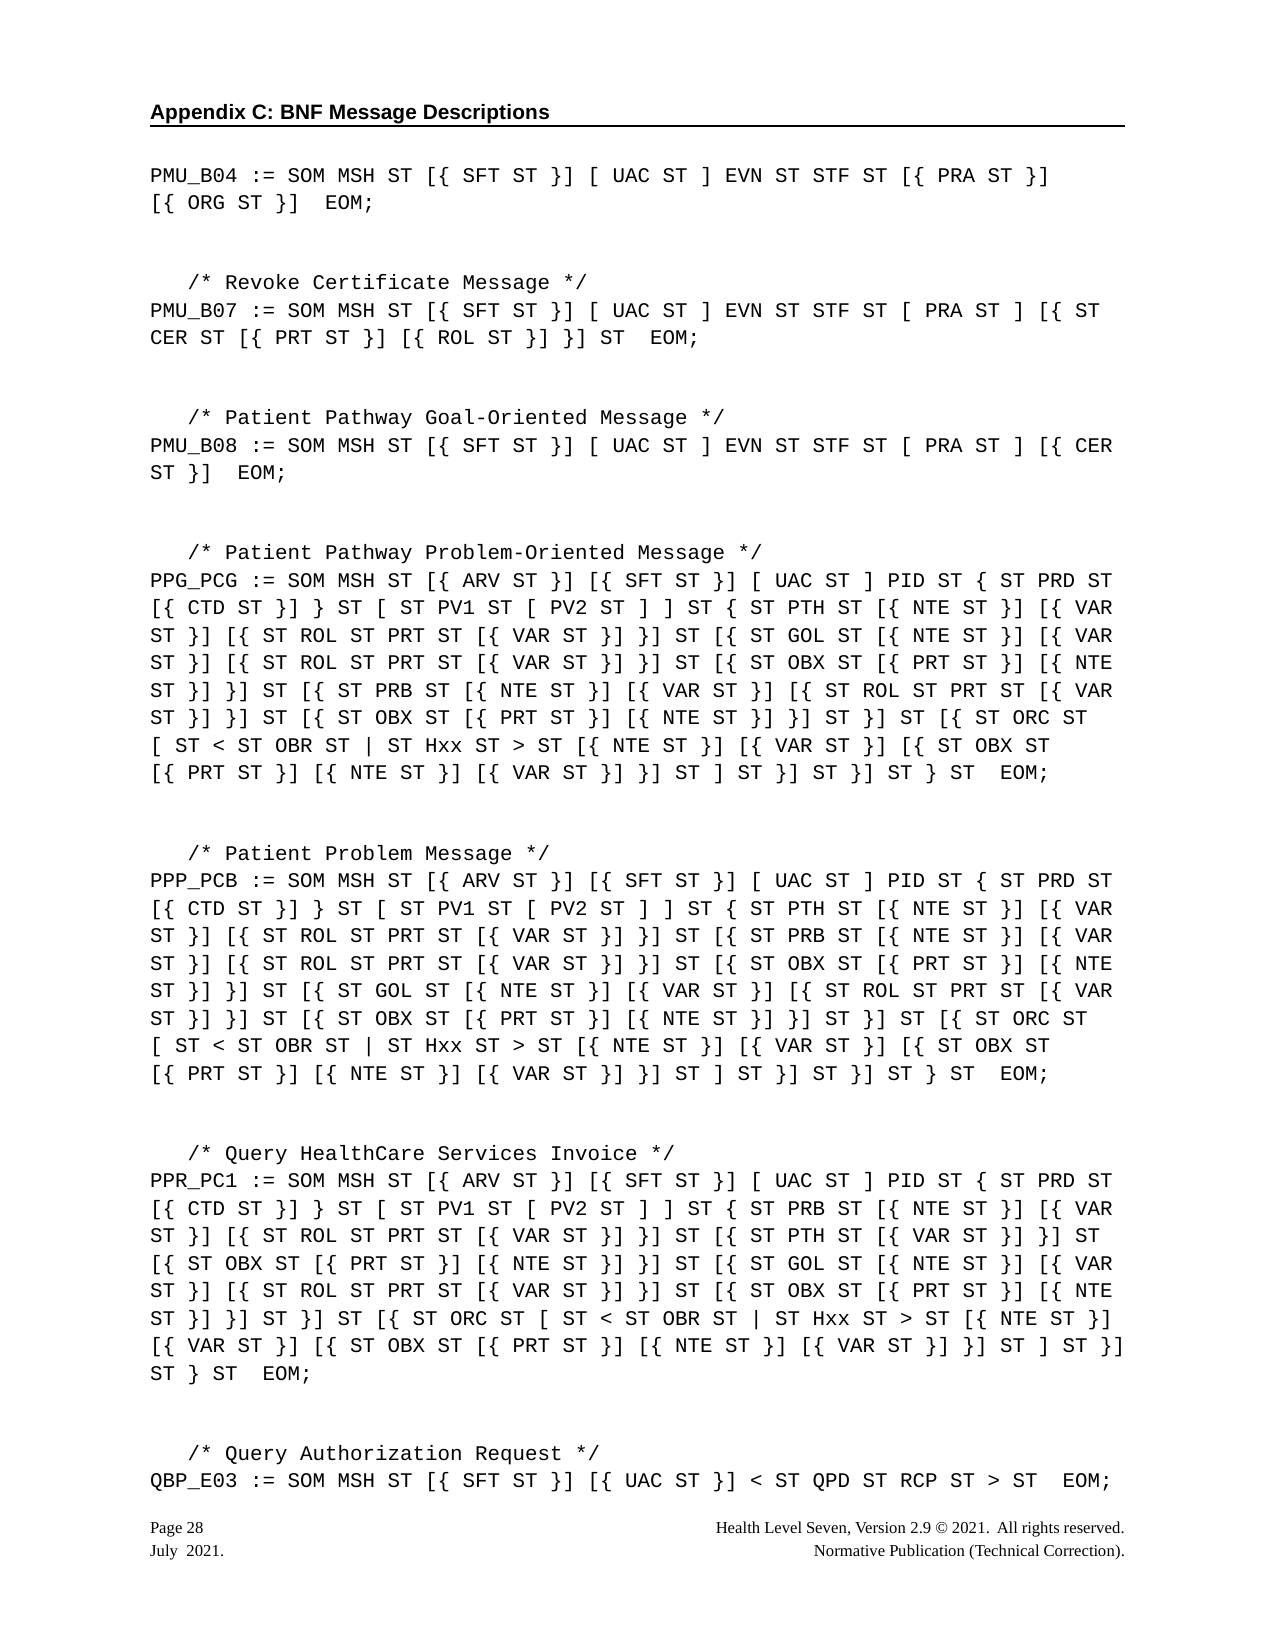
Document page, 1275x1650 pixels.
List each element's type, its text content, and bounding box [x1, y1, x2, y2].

text PPP_PCB := SOM MSH ST [{ ARV ST }] [{ SFT ST }] [ UAC ST ] PID ST { ST PRD ST [{ CTD ST }] } ST [ ST PV1 ST [ PV2 ST ] ] ST { ST PTH ST [{ NTE ST }] [{ VAR ST }] [{ ST ROL ST PRT ST [{ VAR ST }] }] ST [{ ST PRB ST [{ NTE ST }] [{ VAR ST }] [{ ST ROL ST PRT ST [{ VAR ST }] }] ST [{ ST OBX ST [{ PRT ST }] [{ NTE ST }] }] ST [{ ST GOL ST [{ NTE ST }] [{ VAR ST }] [{ ST ROL ST PRT ST [{ VAR ST }] }] ST [{ ST OBX ST [{ PRT ST }] [{ NTE ST }] }] ST }] ST [{ ST ORC ST [ ST < ST OBR ST | ST Hxx ST > ST [{ NTE ST }] [{ VAR ST }] [{ ST OBX ST [{ PRT ST }] [{ NTE ST }] [{ VAR ST }] }] ST ] ST }] ST }] ST } ST EOM; [150, 870, 1125, 1086]
text PMU_B07 := SOM MSH ST [{ SFT ST }] [ UAC ST ] EVN ST STF ST [ PRA ST ] [{ ST CER ST [{ PRT ST }] [{ ROL ST }] }] ST EOM; [150, 299, 1125, 351]
text PPR_PC1 := SOM MSH ST [{ ARV ST }] [{ SFT ST }] [ UAC ST ] PID ST { ST PRD ST [{ CTD ST }] } ST [ ST PV1 ST [ PV2 ST ] ] ST { ST PRB ST [{ NTE ST }] [{ VAR ST }] [{ ST ROL ST PRT ST [{ VAR ST }] }] ST [{ ST PTH ST [{ VAR ST }] }] ST [{ ST OBX ST [{ PRT ST }] [{ NTE ST }] }] ST [{ ST GOL ST [{ NTE ST }] [{ VAR ST }] [{ ST ROL ST PRT ST [{ VAR ST }] }] ST [{ ST OBX ST [{ PRT ST }] [{ NTE ST }] }] ST }] ST [{ ST ORC ST [ ST < ST OBR ST | ST Hxx ST > ST [{ NTE ST }] [{ VAR ST }] [{ ST OBX ST [{ PRT ST }] [{ NTE ST }] [{ VAR ST }] }] ST ] ST }] ST } ST EOM; [150, 1170, 1125, 1386]
text /* Revoke Certificate Message */ [150, 272, 1125, 296]
text PMU_B04 := SOM MSH ST [{ SFT ST }] [ UAC ST ] EVN ST STF ST [{ PRA ST }] [{ ORG ST }] EOM; [150, 164, 1125, 216]
text /* Patient Pathway Goal-Oriented Message */ [150, 407, 1125, 431]
text /* Query HealthCare Services Invoice */ [150, 1142, 1125, 1166]
text PPG_PCG := SOM MSH ST [{ ARV ST }] [{ SFT ST }] [ UAC ST ] PID ST { ST PRD ST [{ CTD ST }] } ST [ ST PV1 ST [ PV2 ST ] ] ST { ST PTH ST [{ NTE ST }] [{ VAR ST }] [{ ST ROL ST PRT ST [{ VAR ST }] }] ST [{ ST GOL ST [{ NTE ST }] [{ VAR ST }] [{ ST ROL ST PRT ST [{ VAR ST }] }] ST [{ ST OBX ST [{ PRT ST }] [{ NTE ST }] }] ST [{ ST PRB ST [{ NTE ST }] [{ VAR ST }] [{ ST ROL ST PRT ST [{ VAR ST }] }] ST [{ ST OBX ST [{ PRT ST }] [{ NTE ST }] }] ST }] ST [{ ST ORC ST [ ST < ST OBR ST | ST Hxx ST > ST [{ NTE ST }] [{ VAR ST }] [{ ST OBX ST [{ PRT ST }] [{ NTE ST }] [{ VAR ST }] }] ST ] ST }] ST }] ST } ST EOM; [150, 570, 1125, 786]
text /* Query Authorization Request */ [150, 1443, 1125, 1467]
text /* Patient Pathway Problem-Oriented Message */ [150, 542, 1125, 566]
text /* Patient Problem Message */ [150, 842, 1125, 866]
text QBP_E03 := SOM MSH ST [{ SFT ST }] [{ UAC ST }] < ST QPD ST RCP ST > ST EOM; [150, 1470, 1125, 1494]
text PMU_B08 := SOM MSH ST [{ SFT ST }] [ UAC ST ] EVN ST STF ST [ PRA ST ] [{ CER ST }] EOM; [150, 435, 1125, 486]
